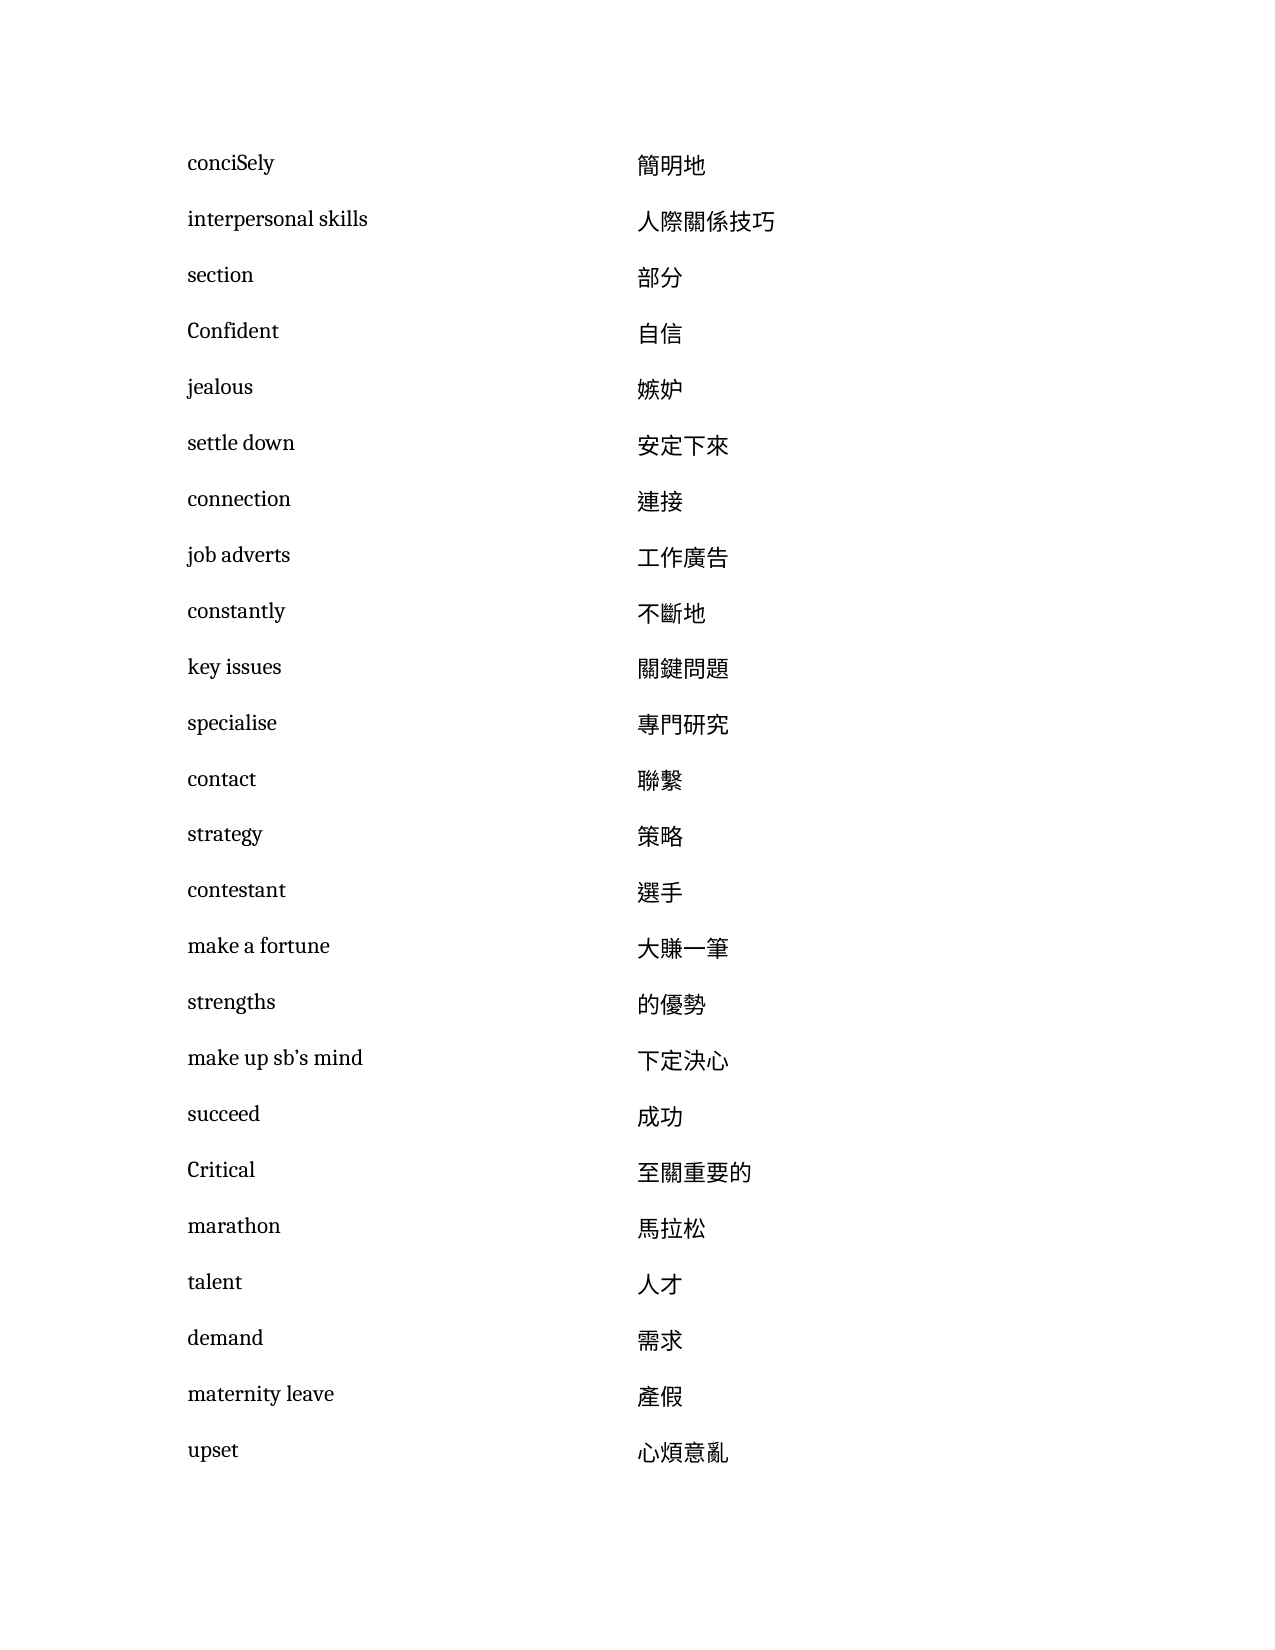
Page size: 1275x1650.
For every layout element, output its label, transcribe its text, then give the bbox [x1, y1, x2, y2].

table_cell section [176, 262, 626, 318]
table_cell marathon [176, 1213, 626, 1269]
table_cell interpersonal skills [176, 206, 626, 262]
table_cell 人才 [626, 1269, 1076, 1325]
table_cell job adverts [176, 542, 626, 597]
table_cell talent [176, 1269, 626, 1325]
table_cell 嫉妒 [626, 374, 1076, 430]
table_cell jealous [176, 374, 626, 430]
table_cell conciSely [176, 150, 626, 206]
table_cell upset [176, 1437, 626, 1492]
table_cell 至關重要的 [626, 1157, 1076, 1213]
table_cell make a fortune [176, 933, 626, 989]
table_cell strategy [176, 821, 626, 877]
table_cell 安定下來 [626, 430, 1076, 486]
table_cell 選手 [626, 877, 1076, 933]
table_cell specialise [176, 709, 626, 765]
table_cell contact [176, 765, 626, 821]
table_cell 成功 [626, 1101, 1076, 1157]
table_cell make up sb’s mind [176, 1045, 626, 1101]
table_cell 簡明地 [626, 150, 1076, 206]
table_cell 的優勢 [626, 989, 1076, 1045]
table_cell strengths [176, 989, 626, 1045]
table_cell 大賺一筆 [626, 933, 1076, 989]
table_cell succeed [176, 1101, 626, 1157]
table_cell 心煩意亂 [626, 1437, 1076, 1492]
table_cell 馬拉松 [626, 1213, 1076, 1269]
table_cell connection [176, 486, 626, 542]
table_cell 不斷地 [626, 598, 1076, 653]
table_cell 產假 [626, 1381, 1076, 1437]
table_cell settle down [176, 430, 626, 486]
table_cell 下定決心 [626, 1045, 1076, 1101]
table_cell demand [176, 1325, 626, 1381]
table_cell 專門研究 [626, 709, 1076, 765]
table_cell constantly [176, 598, 626, 653]
table_cell 連接 [626, 486, 1076, 542]
table_cell 工作廣告 [626, 542, 1076, 597]
table_cell 人際關係技巧 [626, 206, 1076, 262]
table_cell Critical [176, 1157, 626, 1213]
table_cell 自信 [626, 318, 1076, 374]
table_cell 策略 [626, 821, 1076, 877]
table_cell 關鍵問題 [626, 654, 1076, 709]
table_cell 需求 [626, 1325, 1076, 1381]
table_cell Confident [176, 318, 626, 374]
table_cell maternity leave [176, 1381, 626, 1437]
table_cell 聯繫 [626, 765, 1076, 821]
table_cell key issues [176, 654, 626, 709]
table_cell contestant [176, 877, 626, 933]
table_cell 部分 [626, 262, 1076, 318]
